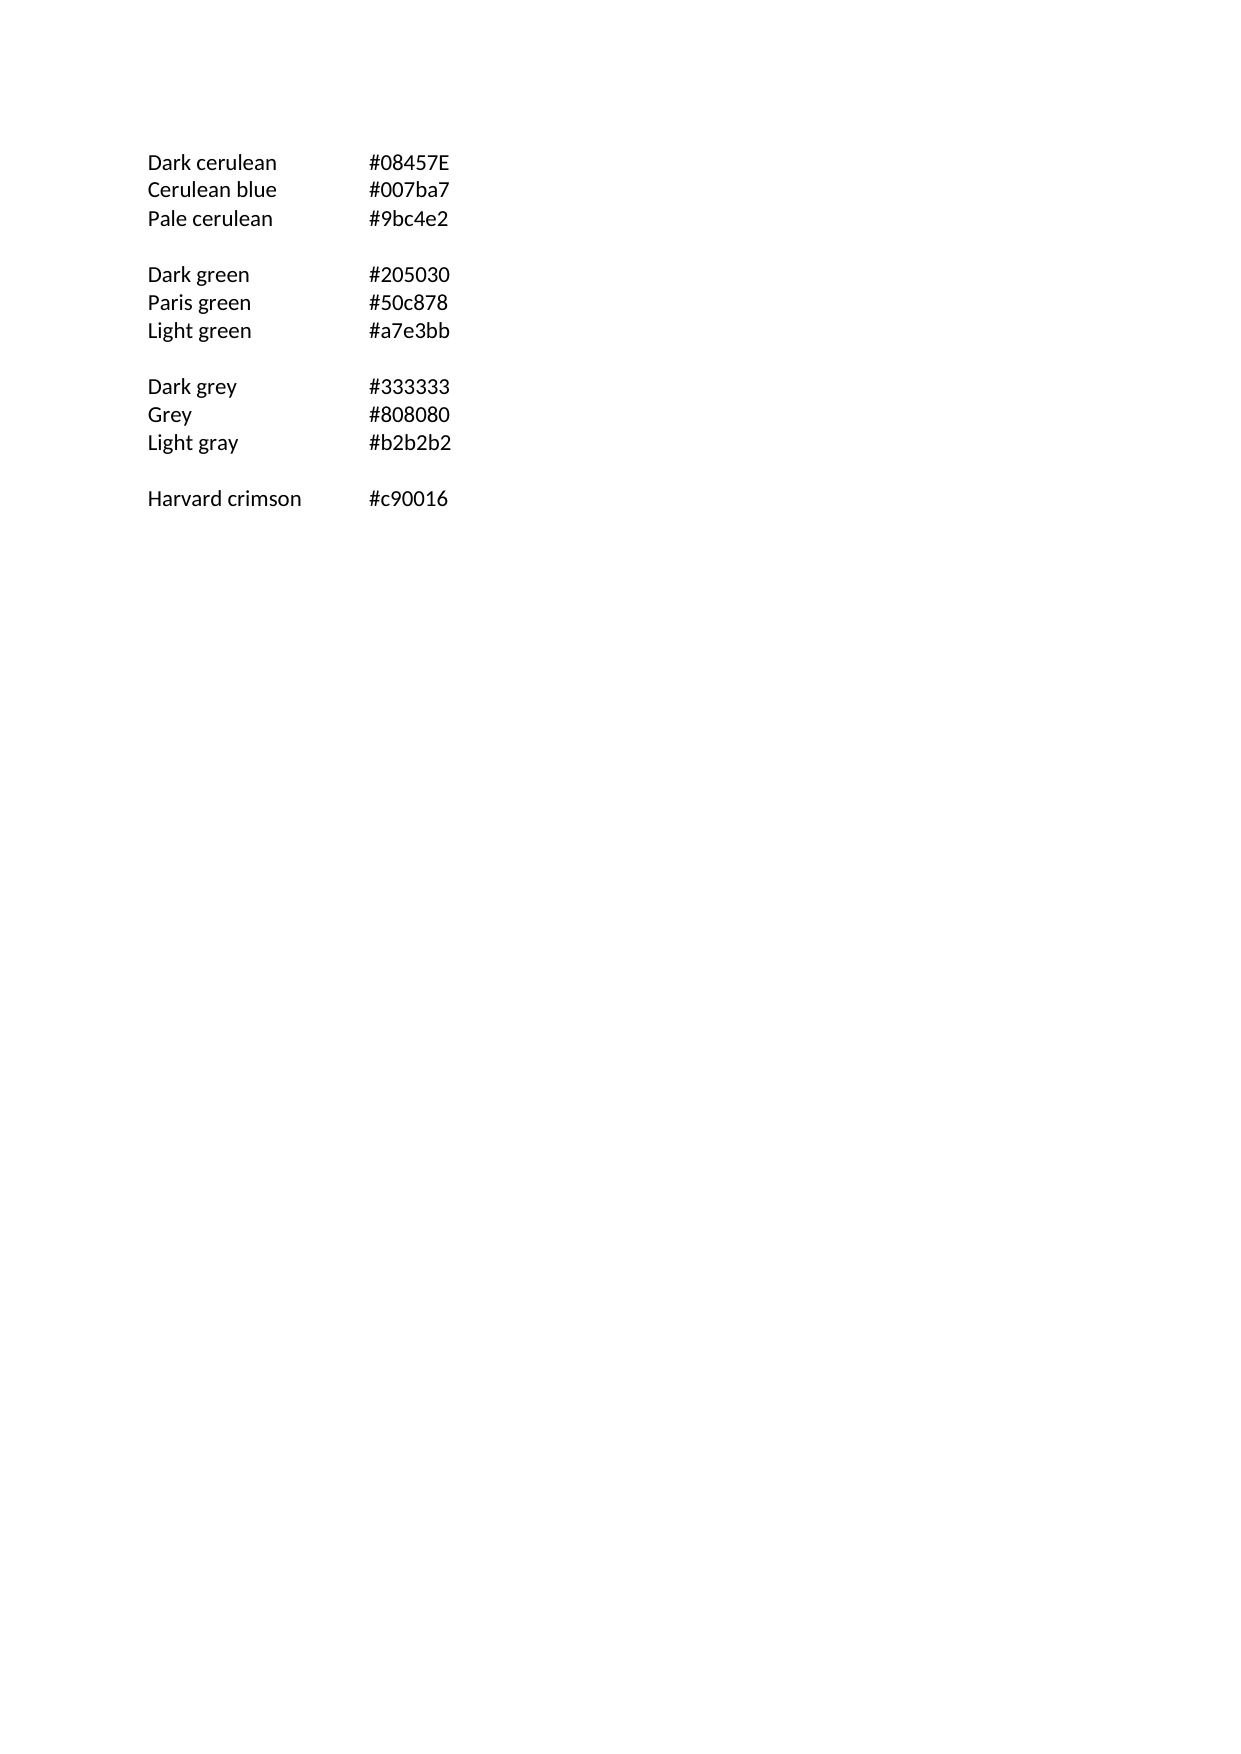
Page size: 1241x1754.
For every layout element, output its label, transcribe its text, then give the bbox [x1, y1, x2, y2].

text Harvard crimson #c90016 [148, 484, 1093, 512]
text Dark green #205030 [148, 260, 1093, 288]
text Cerulean blue #007ba7 [148, 176, 1093, 204]
text Paris green #50c878 [148, 288, 1093, 316]
text Dark grey #333333 [148, 372, 1093, 400]
text Dark cerulean #08457E [148, 148, 1093, 176]
text Grey #808080 [148, 400, 1093, 428]
text Light green #a7e3bb [148, 316, 1093, 344]
text Pale cerulean #9bc4e2 [148, 204, 1093, 232]
text Light gray #b2b2b2 [148, 428, 1093, 456]
